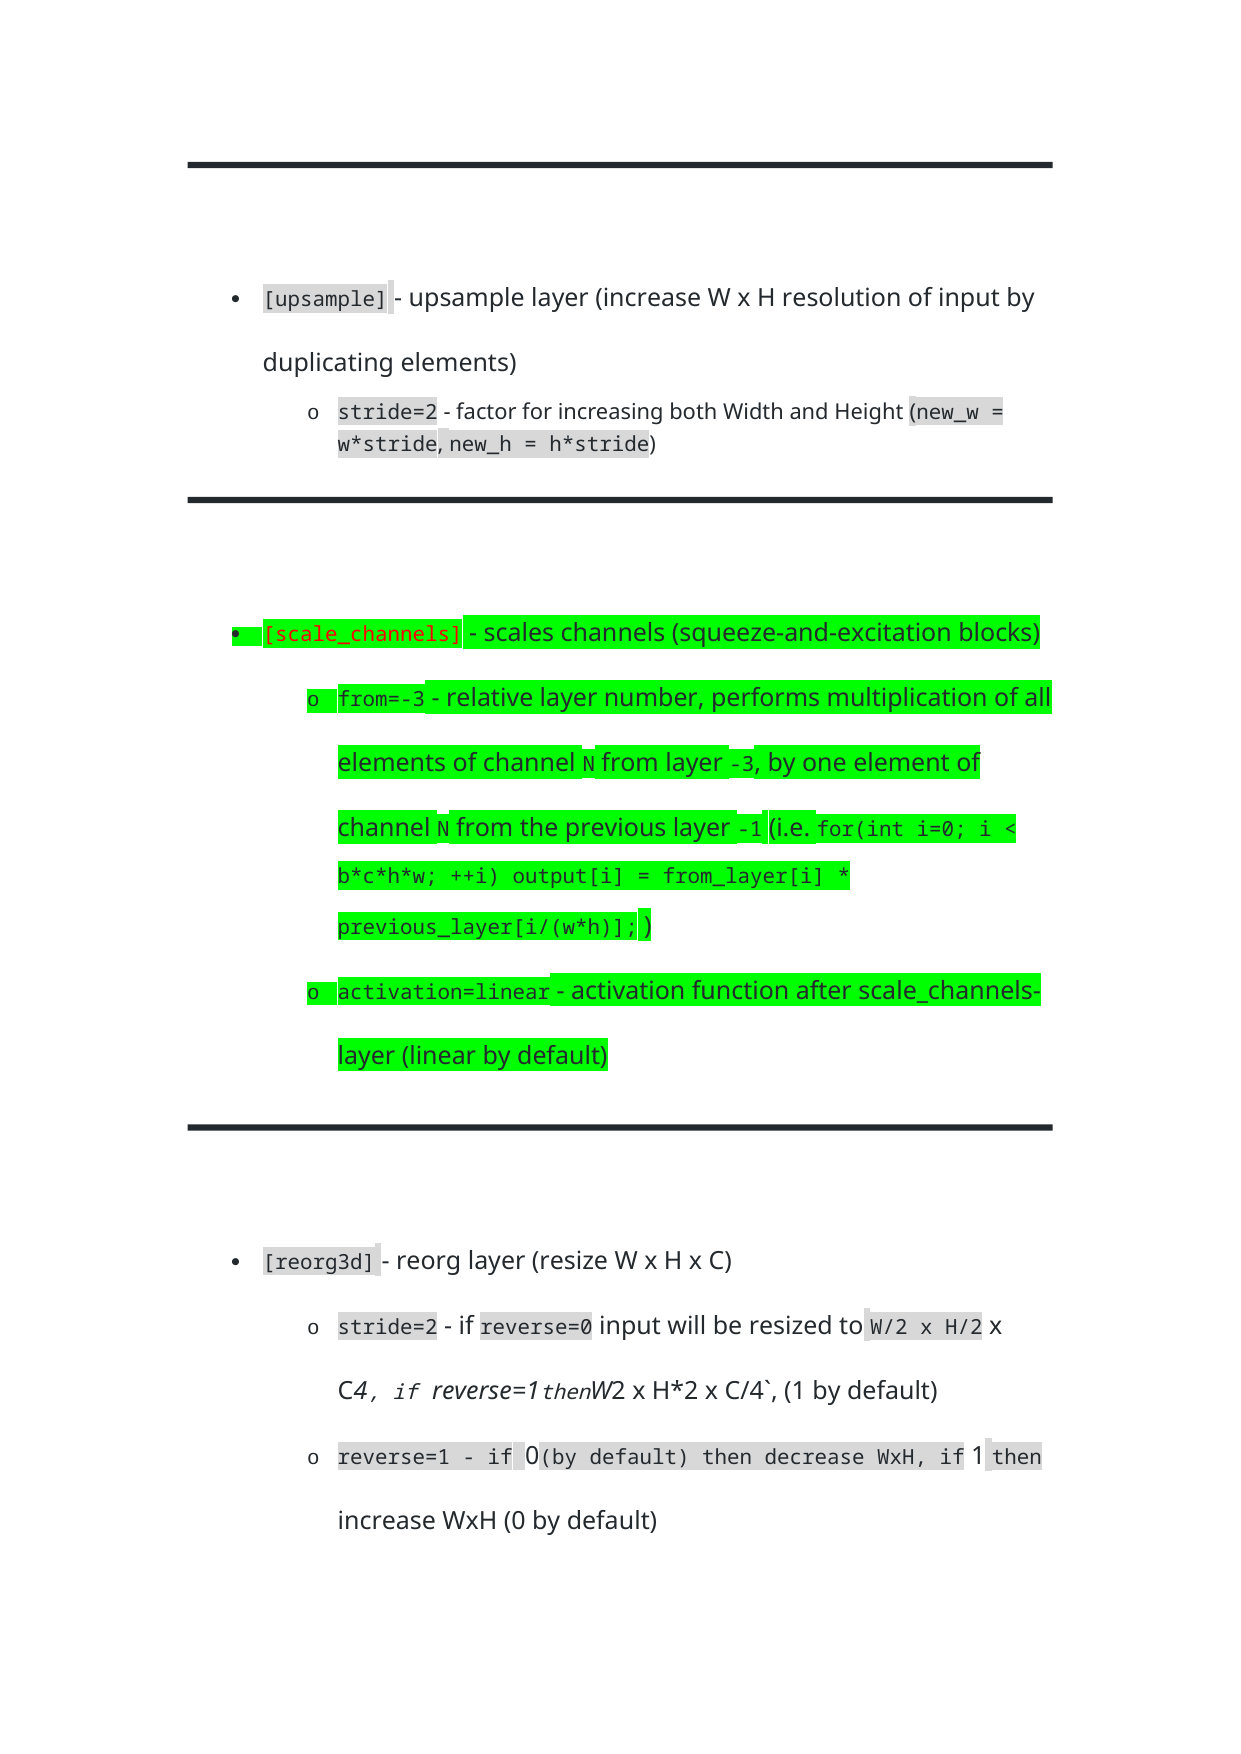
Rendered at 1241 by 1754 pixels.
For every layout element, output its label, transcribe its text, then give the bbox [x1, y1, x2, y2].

list stride=2 - if reverse=0 input will be resized to W/2 x H/2 x C4, if reverse=1thenW2 x H*2 x C/4`, (1 by default) [307, 1292, 1053, 1422]
list from=-3 - relative layer number, performs multiplication of all elements of channel N from layer -3, by one element of channel N from the previous layer -1 (i.e. for(int i=0; i < b*c*h*w; ++i) output[i] = from_layer[i] * previous_layer[i/(w*h)]; ) [307, 664, 1053, 957]
list [reorg3d] - reorg layer (resize W x H x C) [232, 1227, 1053, 1292]
list [scale_channels] - scales channels (squeeze-and-excitation blocks) [232, 599, 1053, 664]
list [upsample] - upsample layer (increase W x H resolution of input by duplicating elements) [232, 264, 1053, 394]
list activation=linear - activation function after scale_channels-layer (linear by default) [307, 957, 1053, 1087]
list reverse=1 - if 0(by default) then decrease WxH, if 1 then increase WxH (0 by default) [307, 1422, 1053, 1552]
list stride=2 - factor for increasing both Width and Height (new_w = w*stride, new_h = h*stride) [307, 394, 1053, 459]
